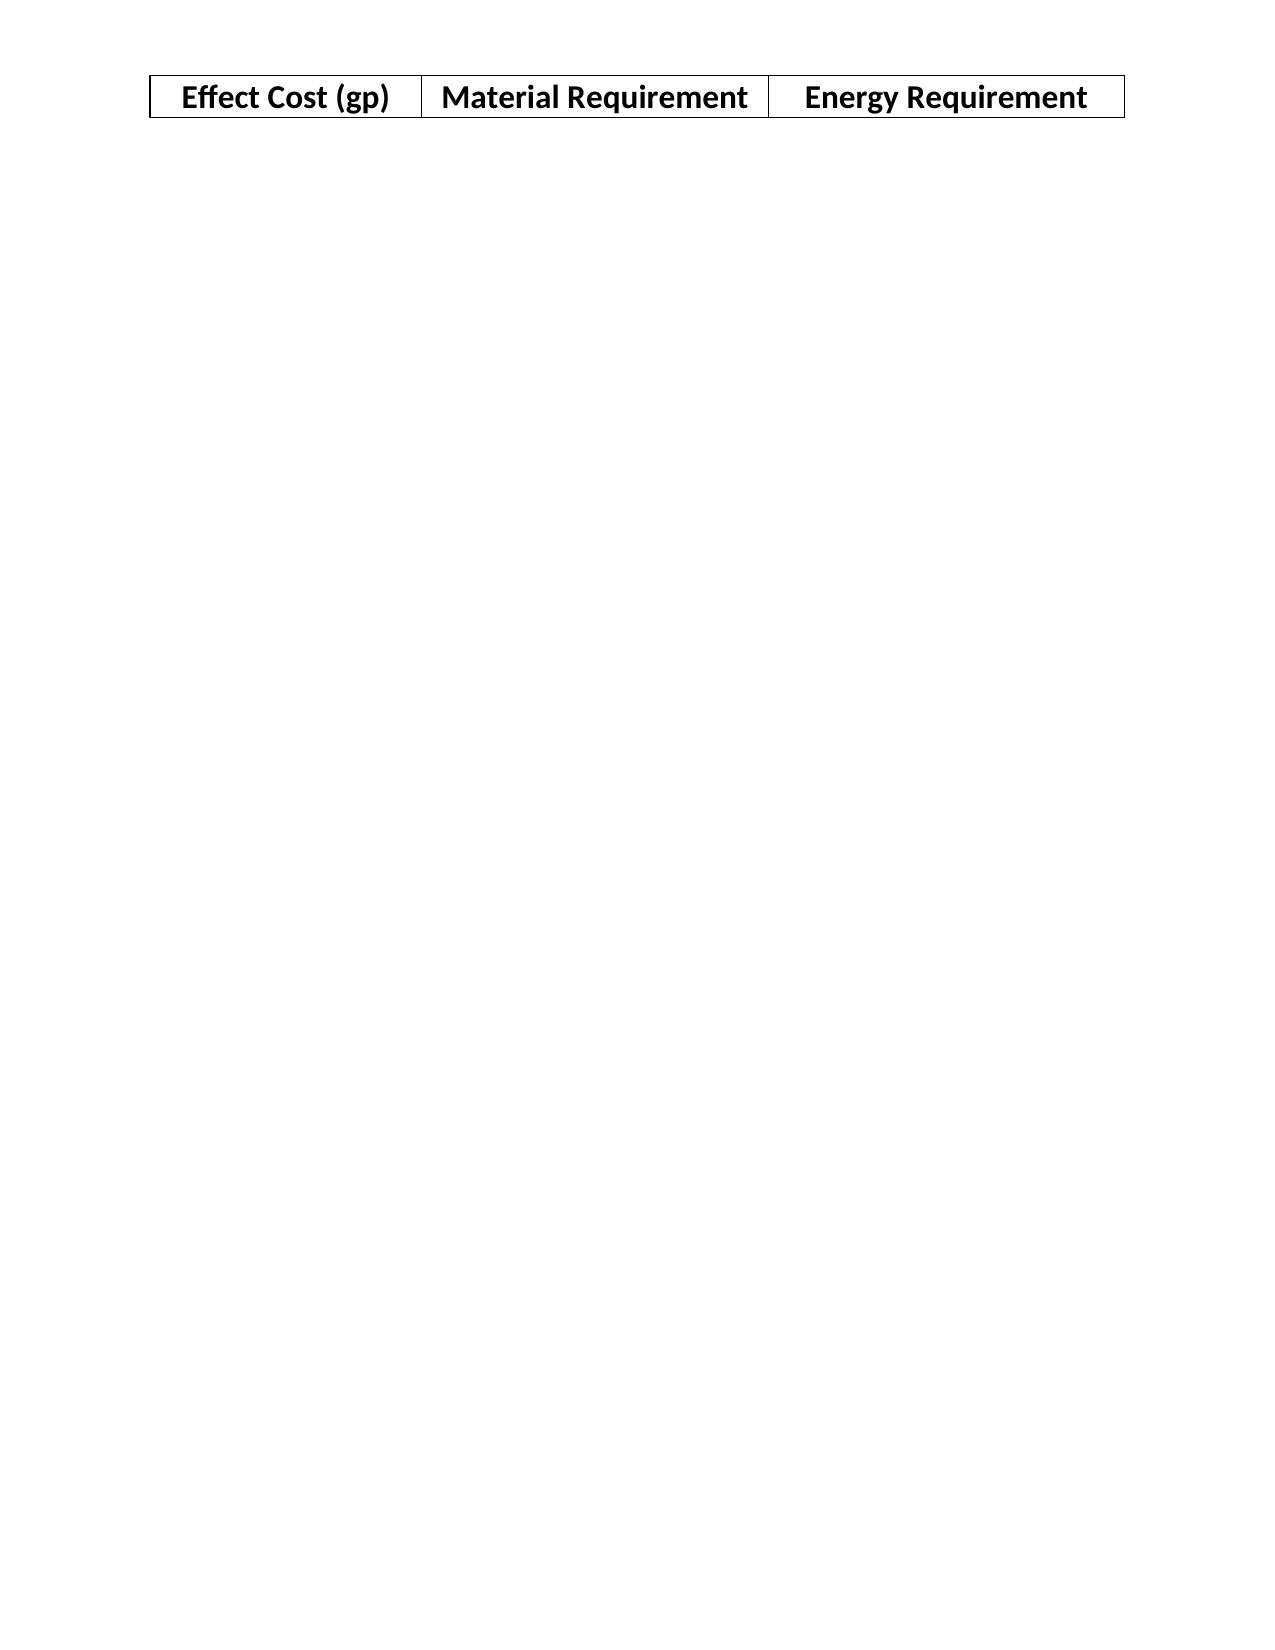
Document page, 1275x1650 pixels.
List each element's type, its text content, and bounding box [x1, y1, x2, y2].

table_header Material Requirement [422, 76, 768, 117]
table_header Energy Requirement [769, 76, 1124, 117]
table_header Effect Cost (gp) [151, 76, 421, 117]
